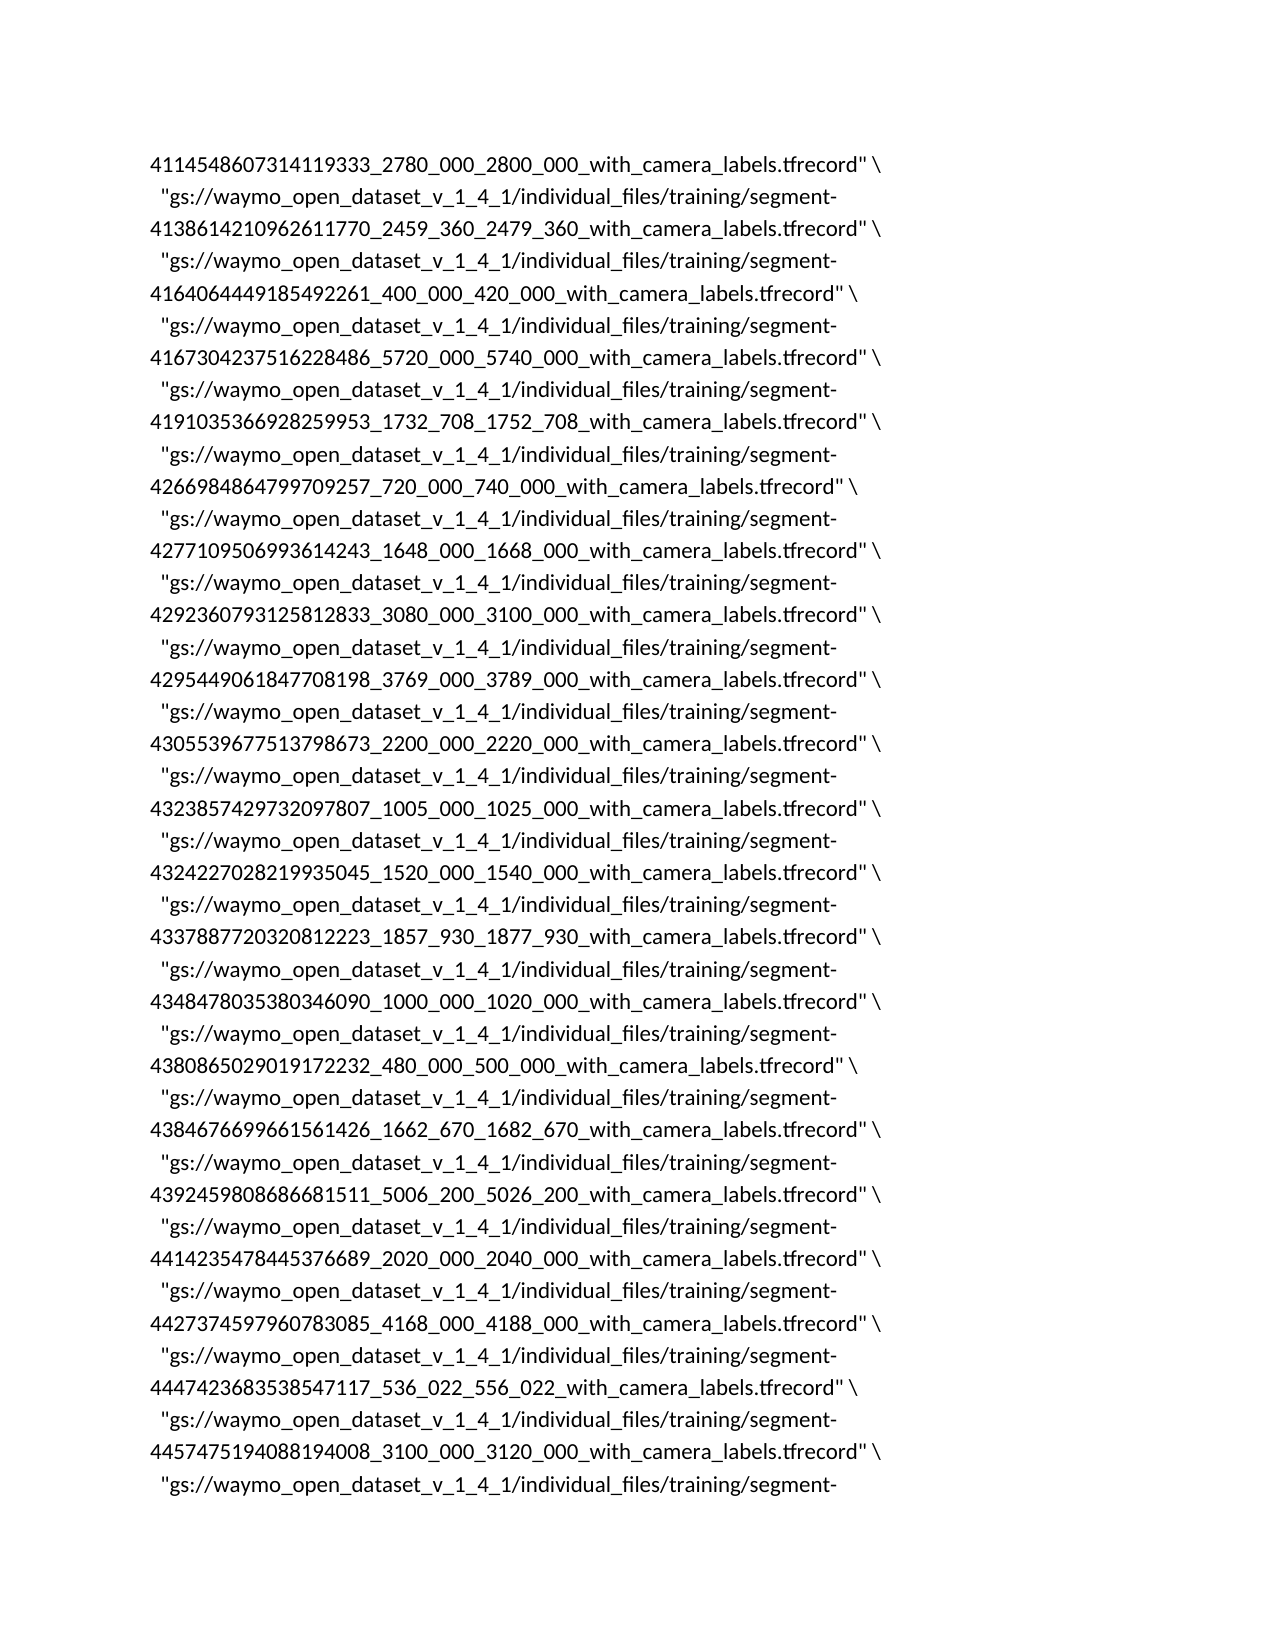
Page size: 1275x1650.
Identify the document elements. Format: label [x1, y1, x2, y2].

text [150, 150, 1125, 1498]
